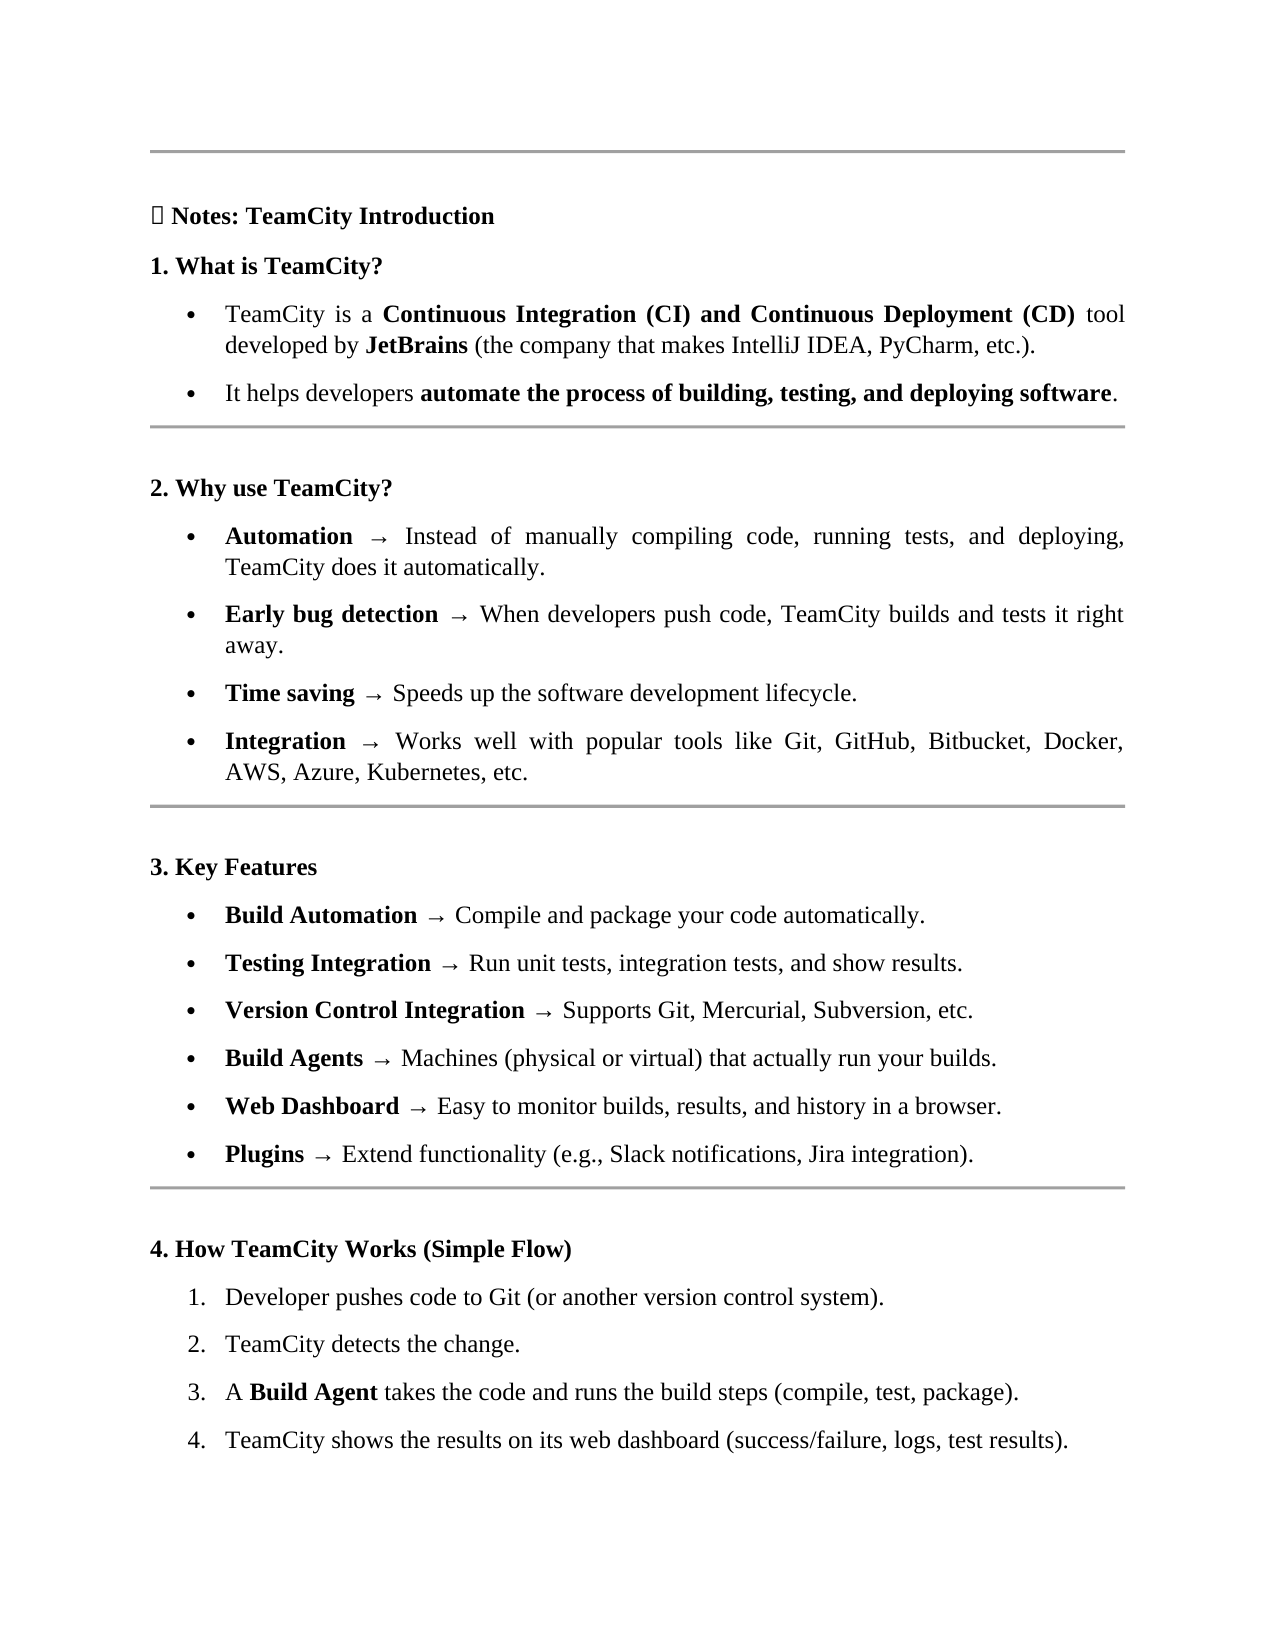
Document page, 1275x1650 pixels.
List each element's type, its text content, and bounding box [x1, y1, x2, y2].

list Developer pushes code to Git (or another version control system). [187, 1282, 1125, 1311]
text 📝 Notes: TeamCity Introduction [150, 198, 1125, 232]
list It helps developers automate the process of building, testing, and deploying software. [187, 378, 1125, 406]
list Integration → Works well with popular tools like Git, GitHub, Bitbucket, Docker, AWS, Azure, Kubernetes, etc. [187, 726, 1125, 786]
list Build Agents → Machines (physical or virtual) that actually run your builds. [187, 1043, 1125, 1072]
list Testing Integration → Run unit tests, integration tests, and show results. [187, 948, 1125, 977]
list A Build Agent takes the code and runs the build steps (compile, test, package). [187, 1377, 1125, 1406]
text 4. How TeamCity Works (Simple Flow) [150, 1234, 1125, 1263]
list Time saving → Speeds up the software development lifecycle. [187, 678, 1125, 707]
list Early bug detection → When developers push code, TeamCity builds and tests it right away. [187, 599, 1125, 659]
list Automation → Instead of manually compiling code, running tests, and deploying, TeamCity does it automatically. [187, 521, 1125, 581]
list Web Dashboard → Easy to monitor builds, results, and history in a browser. [187, 1091, 1125, 1120]
list TeamCity shows the results on its web dashboard (success/failure, logs, test results). [187, 1425, 1125, 1454]
list TeamCity is a Continuous Integration (CI) and Continuous Deployment (CD) tool developed by JetBrains (the company that makes IntelliJ IDEA, PyCharm, etc.). [187, 299, 1125, 359]
text 1. What is TeamCity? [150, 251, 1125, 280]
text 3. Key Features [150, 852, 1125, 881]
list Plugins → Extend functionality (e.g., Slack notifications, Jira integration). [187, 1139, 1125, 1167]
list Version Control Integration → Supports Git, Mercurial, Subversion, etc. [187, 996, 1125, 1024]
list Build Automation → Compile and package your code automatically. [187, 900, 1125, 929]
text 2. Why use TeamCity? [150, 473, 1125, 502]
list TeamCity detects the change. [187, 1329, 1125, 1358]
